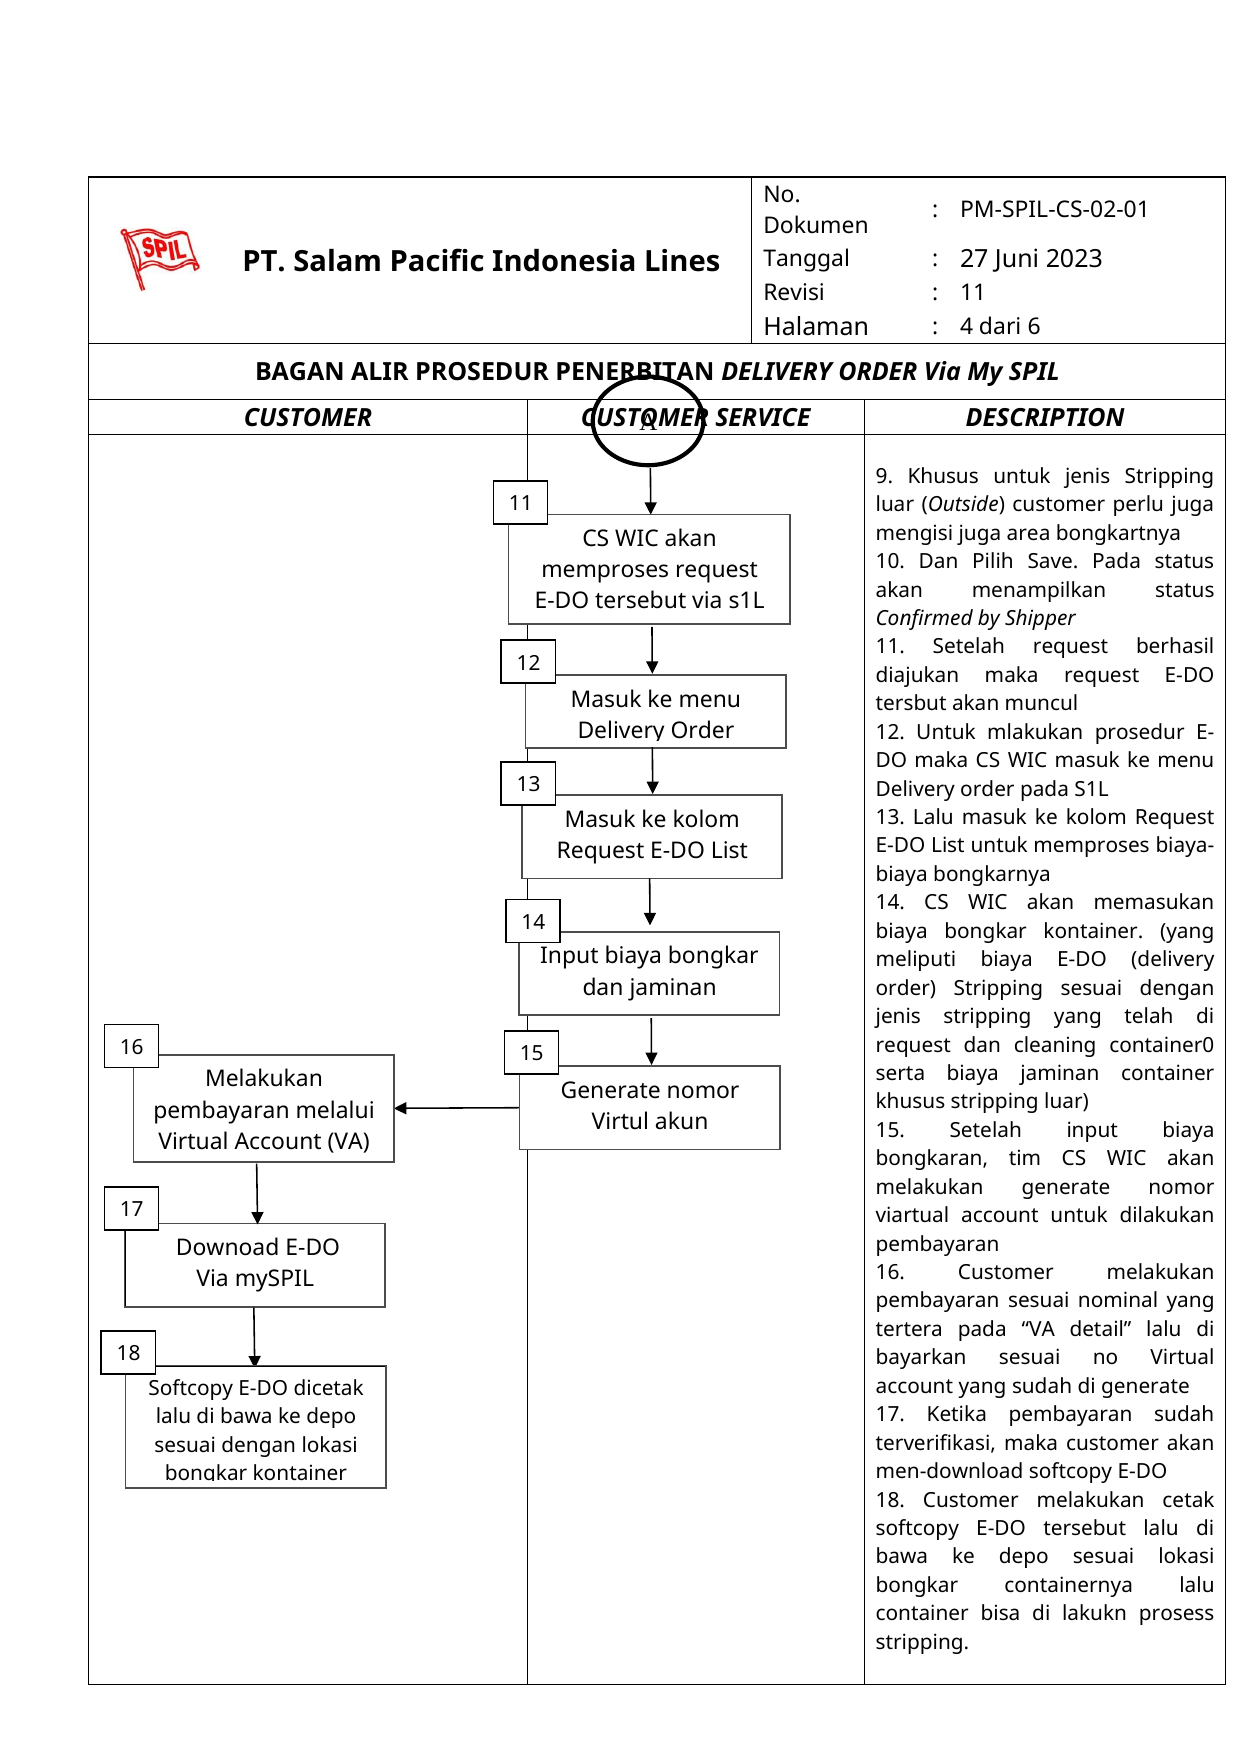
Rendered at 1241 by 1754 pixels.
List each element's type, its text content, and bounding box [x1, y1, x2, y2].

table_cell : [921, 240, 948, 275]
table_cell DESCRIPTION [865, 400, 1225, 433]
table_cell [89, 435, 527, 1684]
table_header : [921, 178, 948, 240]
table_cell 27 Juni 2023 [949, 240, 1225, 275]
table_cell [528, 435, 864, 1684]
table_cell 4 dari 6 [949, 308, 1225, 342]
table_header PT. Salam Pacific Indonesia Lines [231, 178, 751, 342]
table_cell 9. Khusus untuk jenis Stripping luar (Outside) customer perlu juga mengisi juga area bongkartnya 10. Dan Pilih Save. Pada status akan menampilkan status Confirmed by Shipper 11. Setelah request berhasil diajukan maka request E-DO tersbut akan muncul 12. Untuk mlakukan prosedur E-DO maka CS WIC masuk ke menu Delivery order pada S1L 13. Lalu masuk ke kolom Request E-DO List untuk memproses biaya-biaya bongkarnya 14. CS WIC akan memasukan biaya bongkar kontainer. (yang meliputi biaya E-DO (delivery order) Stripping sesuai dengan jenis stripping yang telah di request dan cleaning container0 serta biaya jaminan container khusus stripping luar) 15. Setelah input biaya bongkaran, tim CS WIC akan melakukan generate nomor viartual account untuk dilakukan pembayaran 16. Customer melakukan pembayaran sesuai nominal yang tertera pada “VA detail” lalu di bayarkan sesuai no Virtual account yang sudah di generate 17. Ketika pembayaran sudah terverifikasi, maka customer akan men-download softcopy E-DO 18. Customer melakukan cetak softcopy E-DO tersebut lalu di bawa ke depo sesuai lokasi bongkar containernya lalu container bisa di lakukn prosess stripping. [865, 435, 1225, 1684]
table_cell Halaman [752, 308, 921, 342]
table_header [89, 178, 231, 342]
table_header No. Dokumen [752, 178, 921, 240]
picture [118, 227, 202, 292]
table_cell : [921, 275, 948, 307]
table_cell Tanggal [752, 240, 921, 275]
table_header PM-SPIL-CS-02-01 [949, 178, 1225, 240]
table_cell CUSTOMER [89, 400, 527, 433]
table_cell Revisi [752, 275, 921, 307]
table_cell BAGAN ALIR PROSEDUR PENERBITAN DELIVERY ORDER Via My SPIL [89, 344, 1225, 398]
table_cell CUSTOMER SERVICE [595, 400, 701, 433]
table_cell CUSTOMER SERVICE [528, 400, 596, 433]
table_cell : [921, 308, 948, 342]
table_cell 11 [949, 275, 1225, 307]
table_cell CUSTOMER SERVICE [700, 400, 864, 433]
